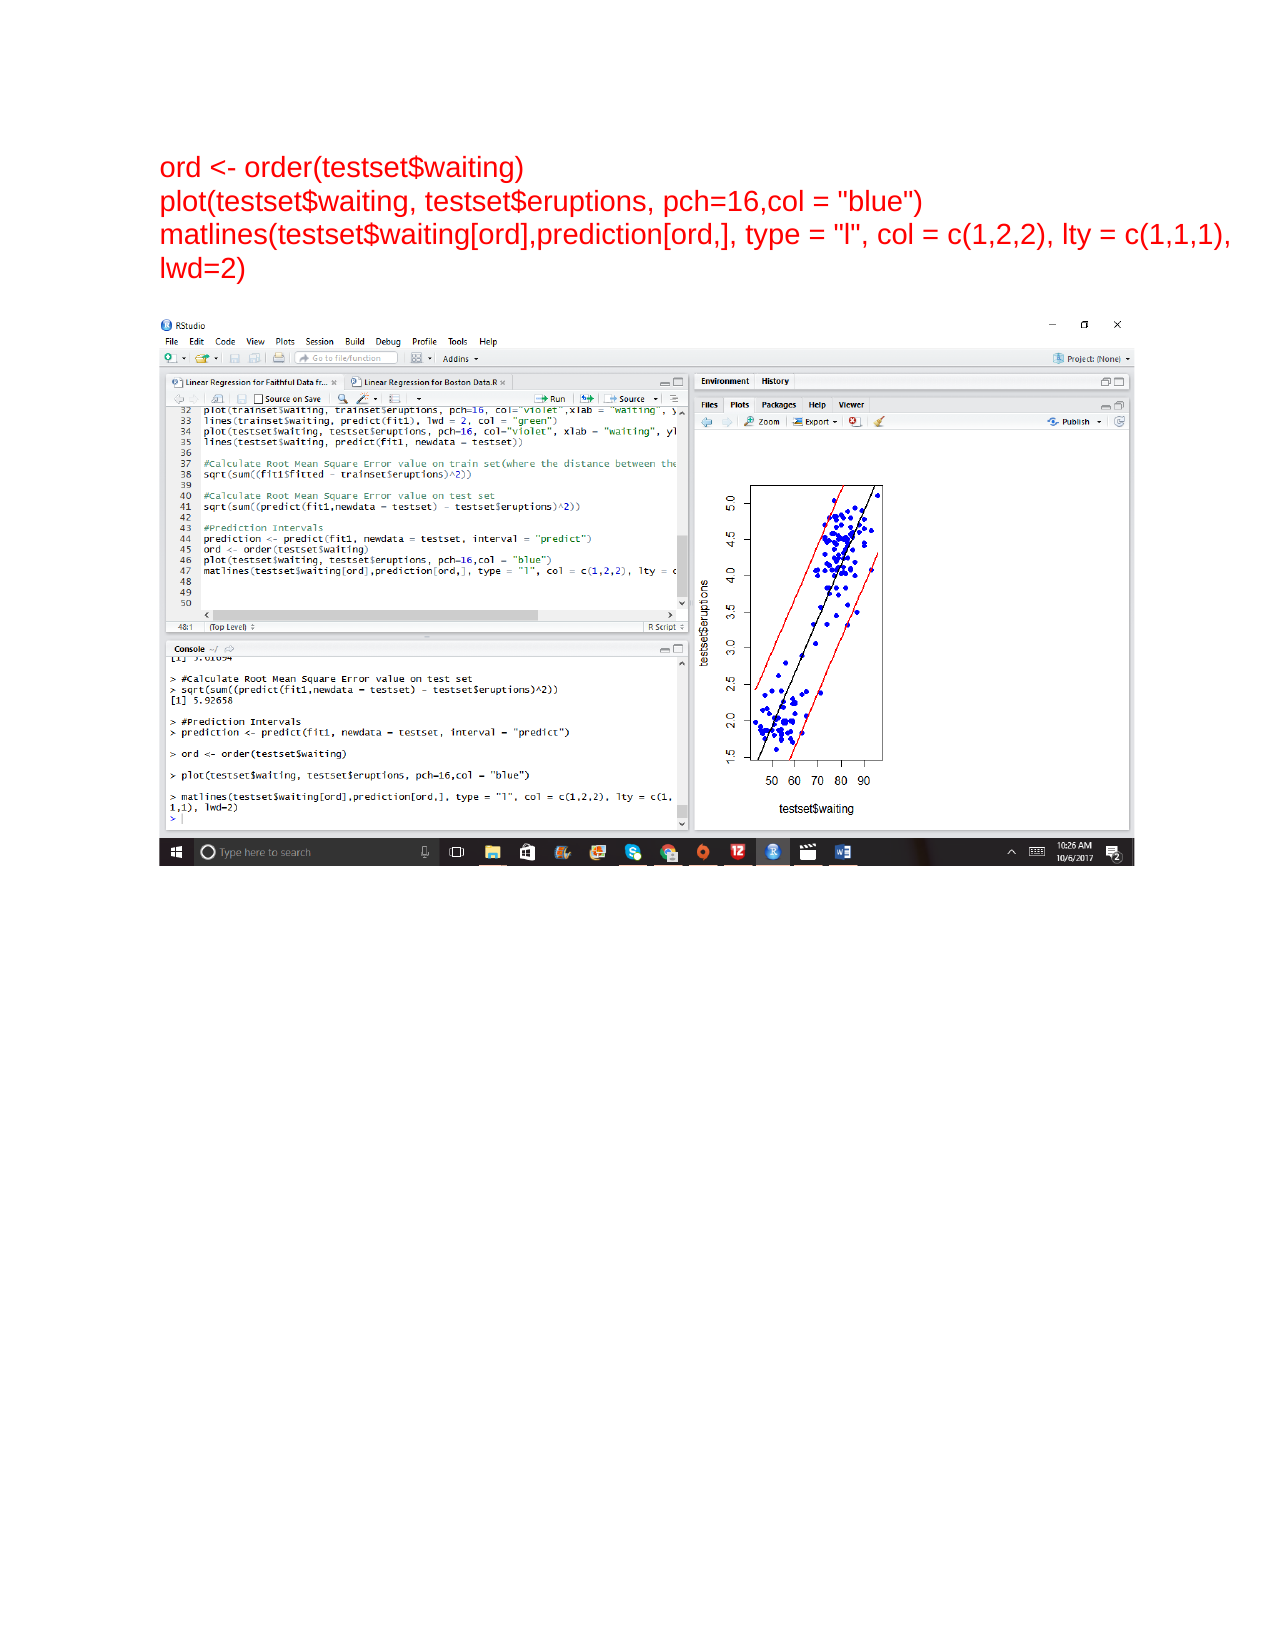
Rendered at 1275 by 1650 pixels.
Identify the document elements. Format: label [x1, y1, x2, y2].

picture [159, 317, 1135, 866]
table_cell [150, 150, 1256, 917]
